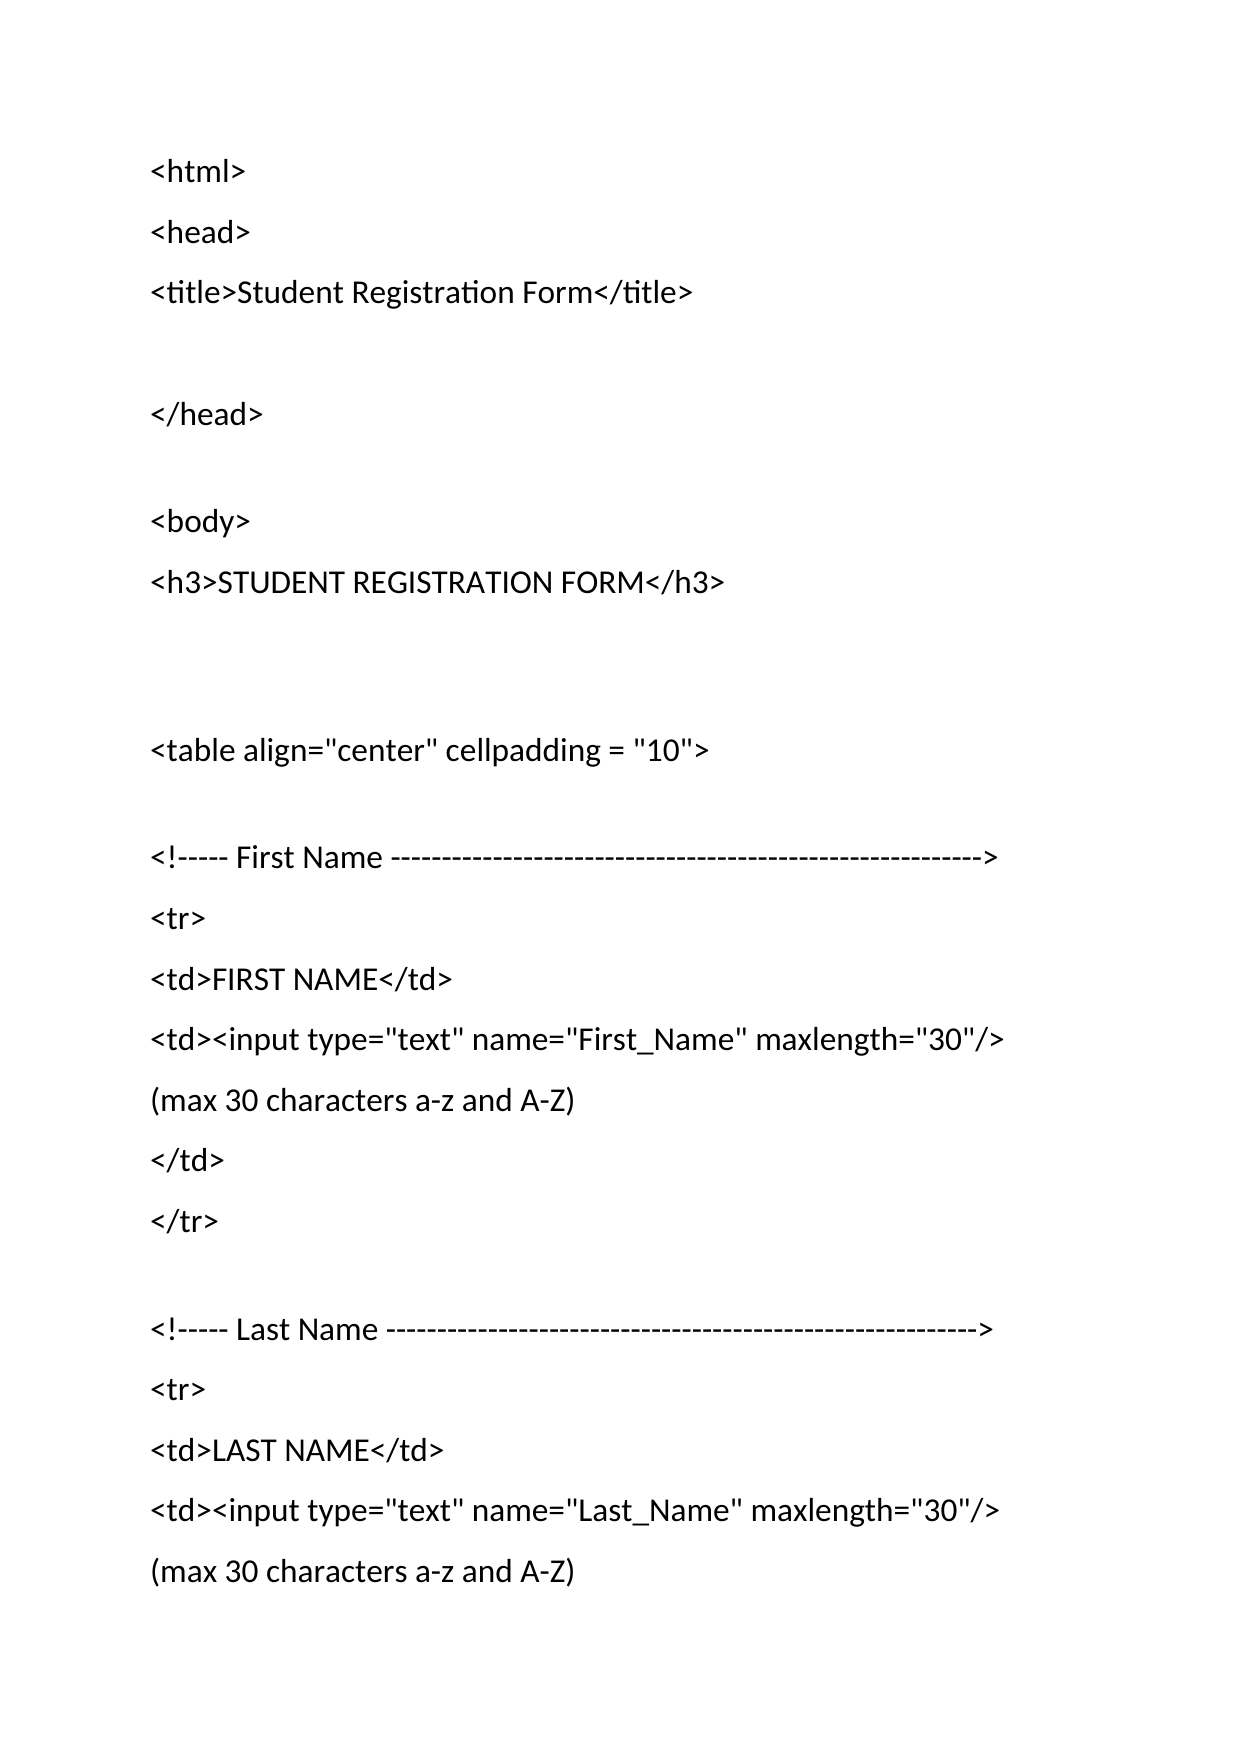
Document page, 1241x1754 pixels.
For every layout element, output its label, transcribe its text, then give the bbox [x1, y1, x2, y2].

text </tr> [150, 1200, 1090, 1241]
text <title>Student Registration Form</title> [150, 271, 1090, 312]
text <td>FIRST NAME</td> [150, 957, 1090, 998]
text (max 30 characters a-z and A-Z) [150, 1550, 1090, 1591]
text <tr> [150, 897, 1090, 938]
text </head> [150, 392, 1090, 433]
text <table align="center" cellpadding = "10"> [150, 729, 1090, 769]
text <h3>STUDENT REGISTRATION FORM</h3> [150, 561, 1090, 601]
text <html> [150, 150, 1090, 191]
text </td> [150, 1139, 1090, 1180]
text <body> [150, 500, 1090, 541]
text <td>LAST NAME</td> [150, 1429, 1090, 1469]
text (max 30 characters a-z and A-Z) [150, 1079, 1090, 1119]
text <head> [150, 211, 1090, 251]
text <td><input type="text" name="Last_Name" maxlength="30"/> [150, 1489, 1090, 1530]
text <!----- First Name ----------------------------------------------------------> [150, 836, 1090, 877]
text <tr> [150, 1368, 1090, 1409]
text <td><input type="text" name="First_Name" maxlength="30"/> [150, 1018, 1090, 1059]
text <!----- Last Name ----------------------------------------------------------> [150, 1307, 1090, 1348]
